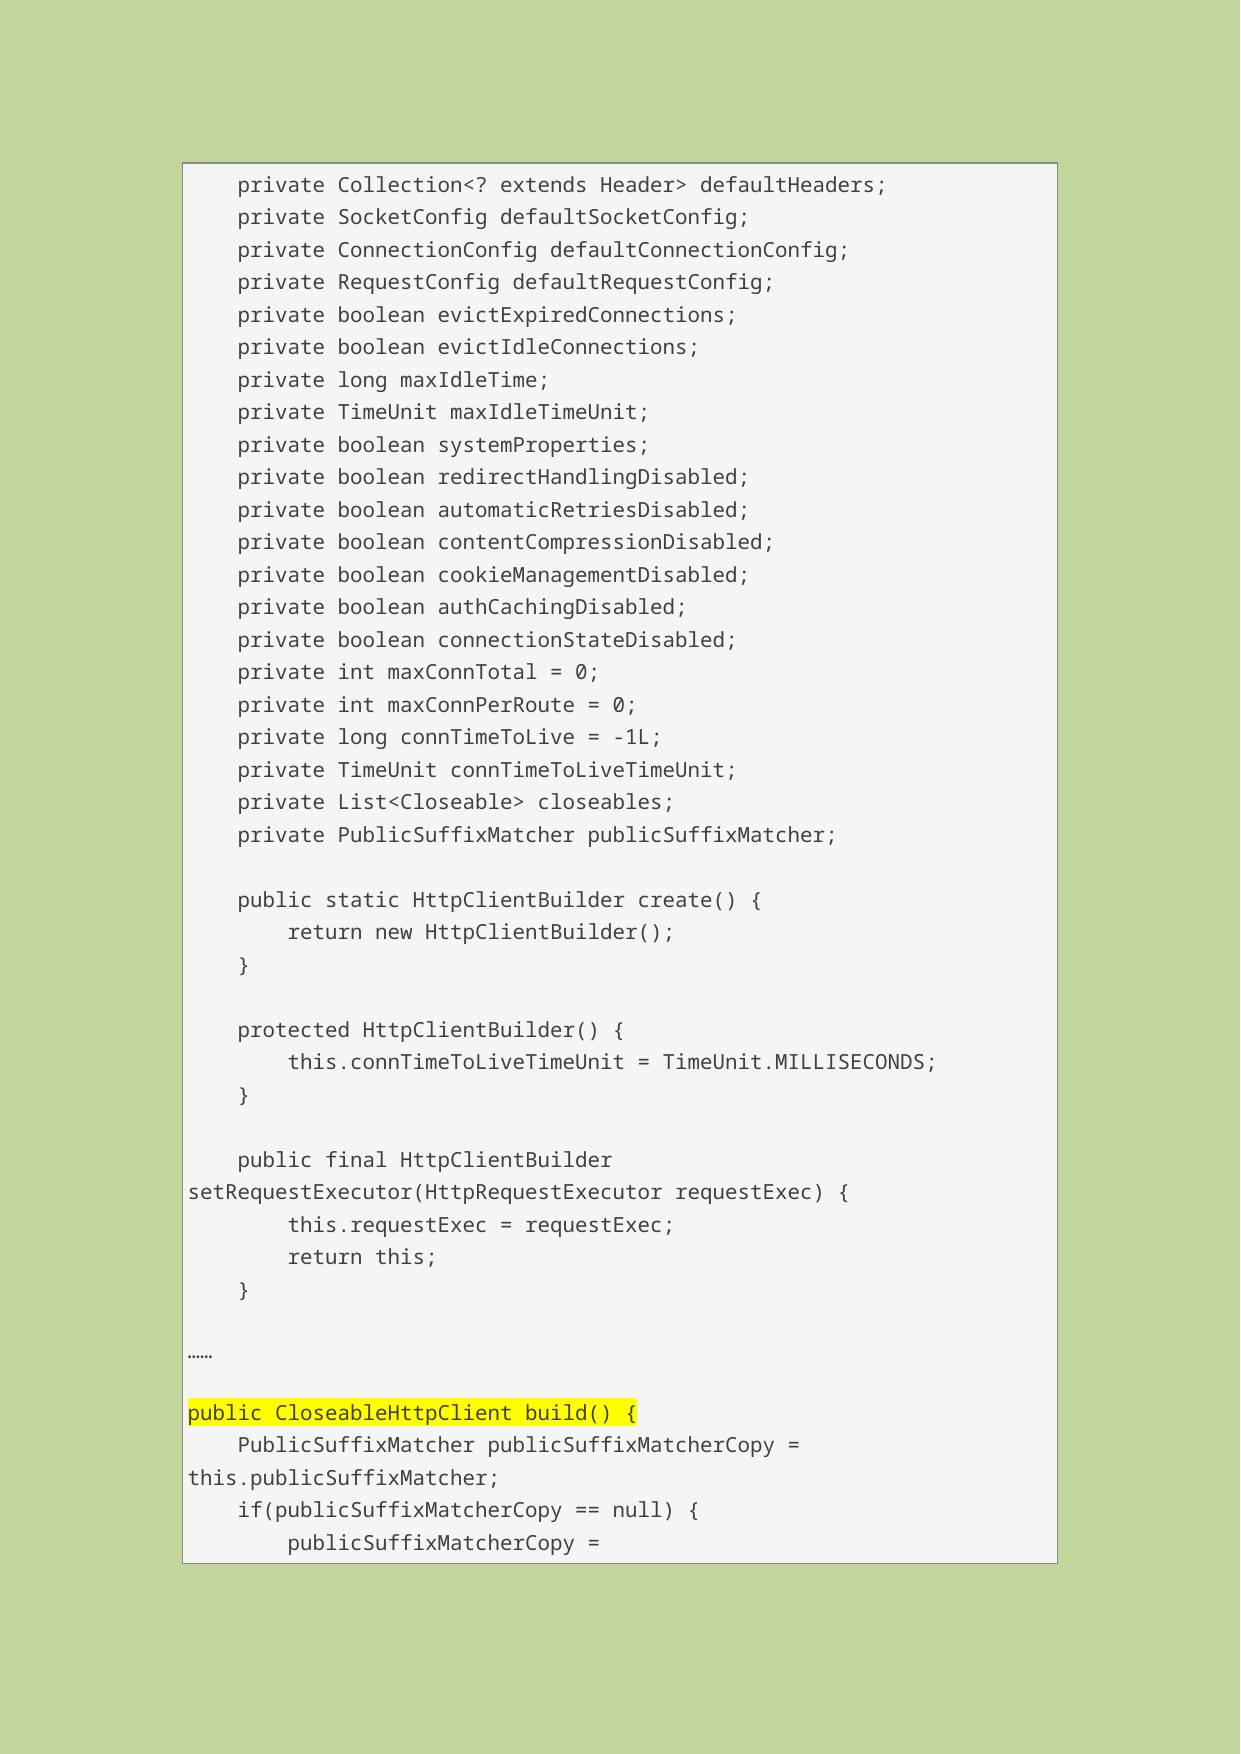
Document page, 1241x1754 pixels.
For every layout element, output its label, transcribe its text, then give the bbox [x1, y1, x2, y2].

text …… [183, 1329, 1057, 1367]
